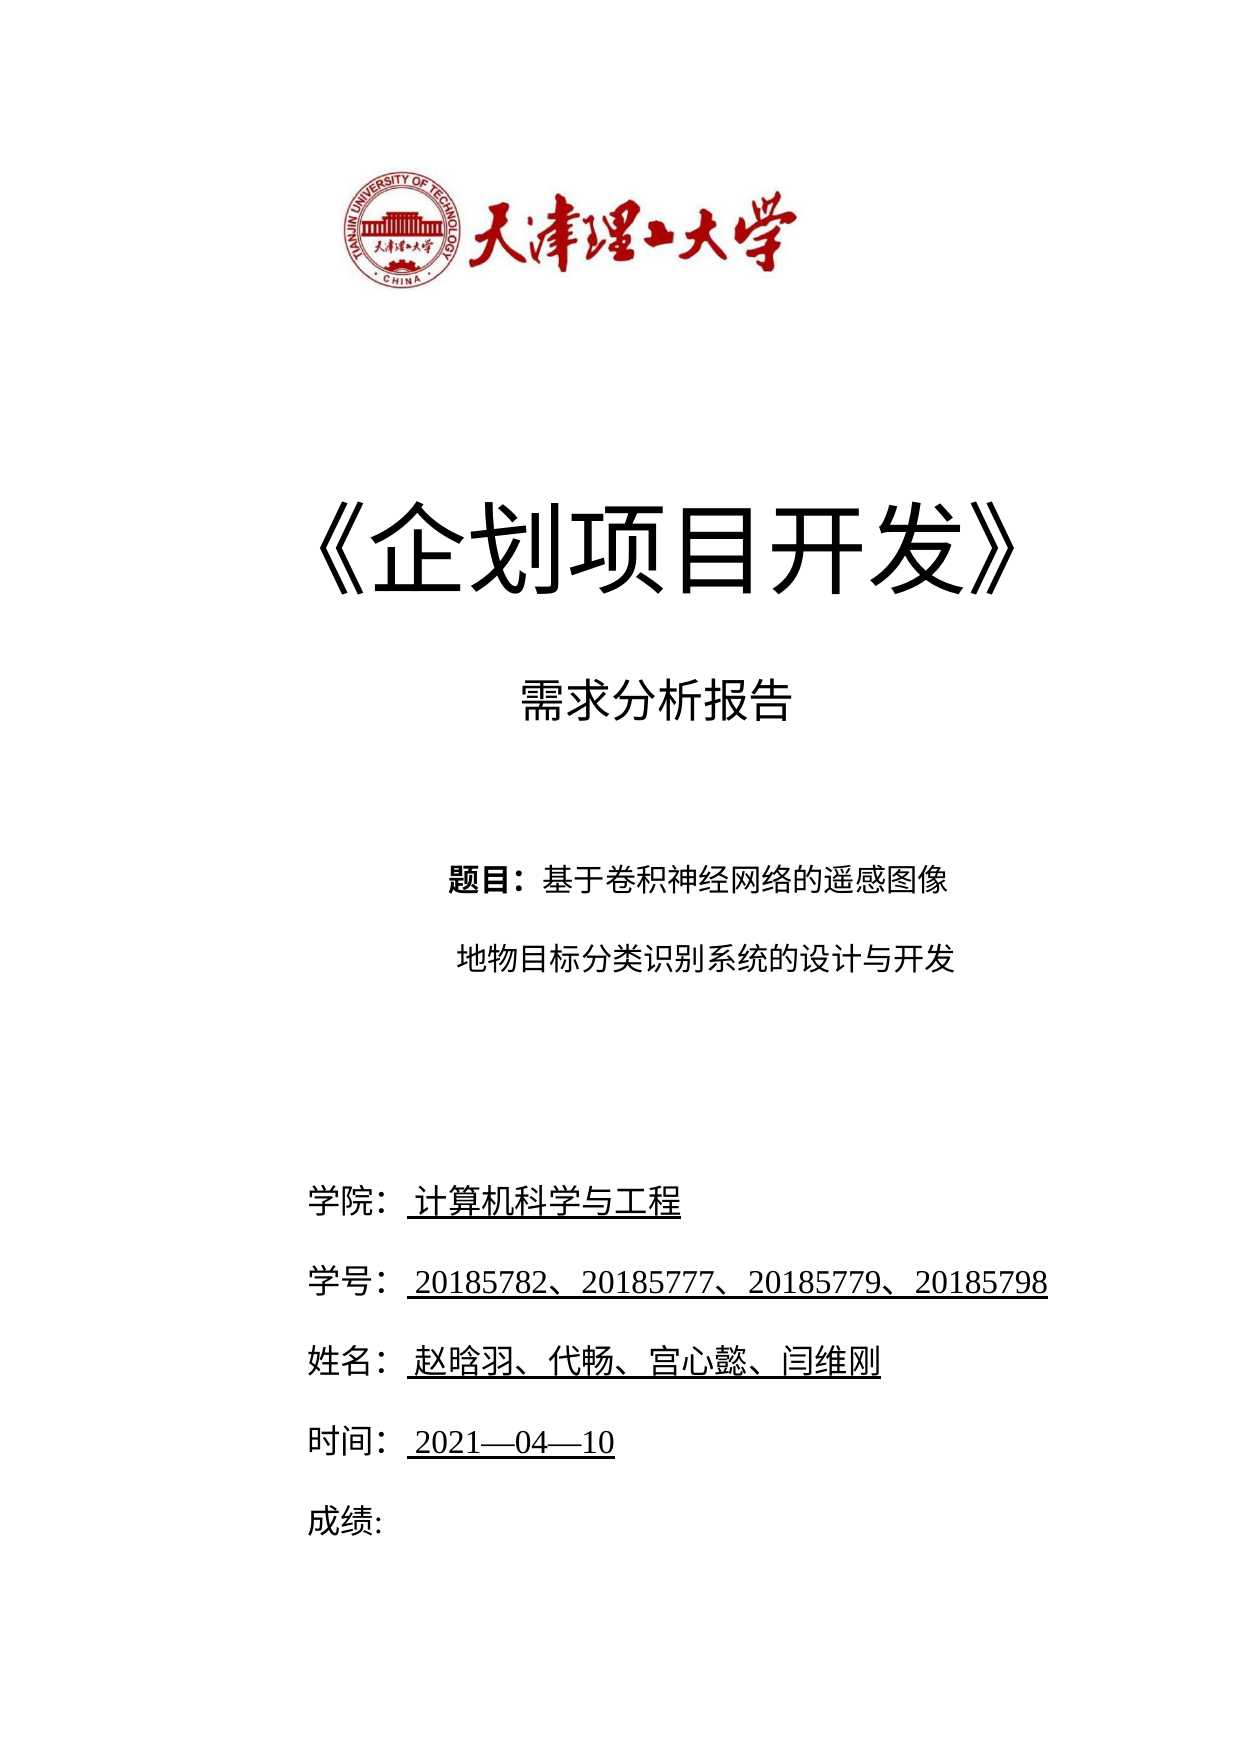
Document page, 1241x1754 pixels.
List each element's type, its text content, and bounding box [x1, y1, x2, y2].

picture [340, 168, 812, 291]
text 学院： 计算机科学与工程 [240, 1165, 1169, 1233]
text 成绩: [240, 1485, 1169, 1553]
text 学号： 20185782、20185777、20185779、20185798 [240, 1245, 1169, 1313]
text 姓名： 赵晗羽、代畅、宫心懿、闫维刚 [240, 1325, 1169, 1393]
text 时间： 2021—04—10 [240, 1405, 1169, 1473]
text 需求分析报告 [428, 664, 1169, 732]
text 地物目标分类识别系统的设计与开发 [165, 923, 1169, 991]
text 题目：基于卷积神经网络的遥感图像 [165, 844, 1169, 912]
text 《企划项目开发》 [165, 458, 1169, 628]
